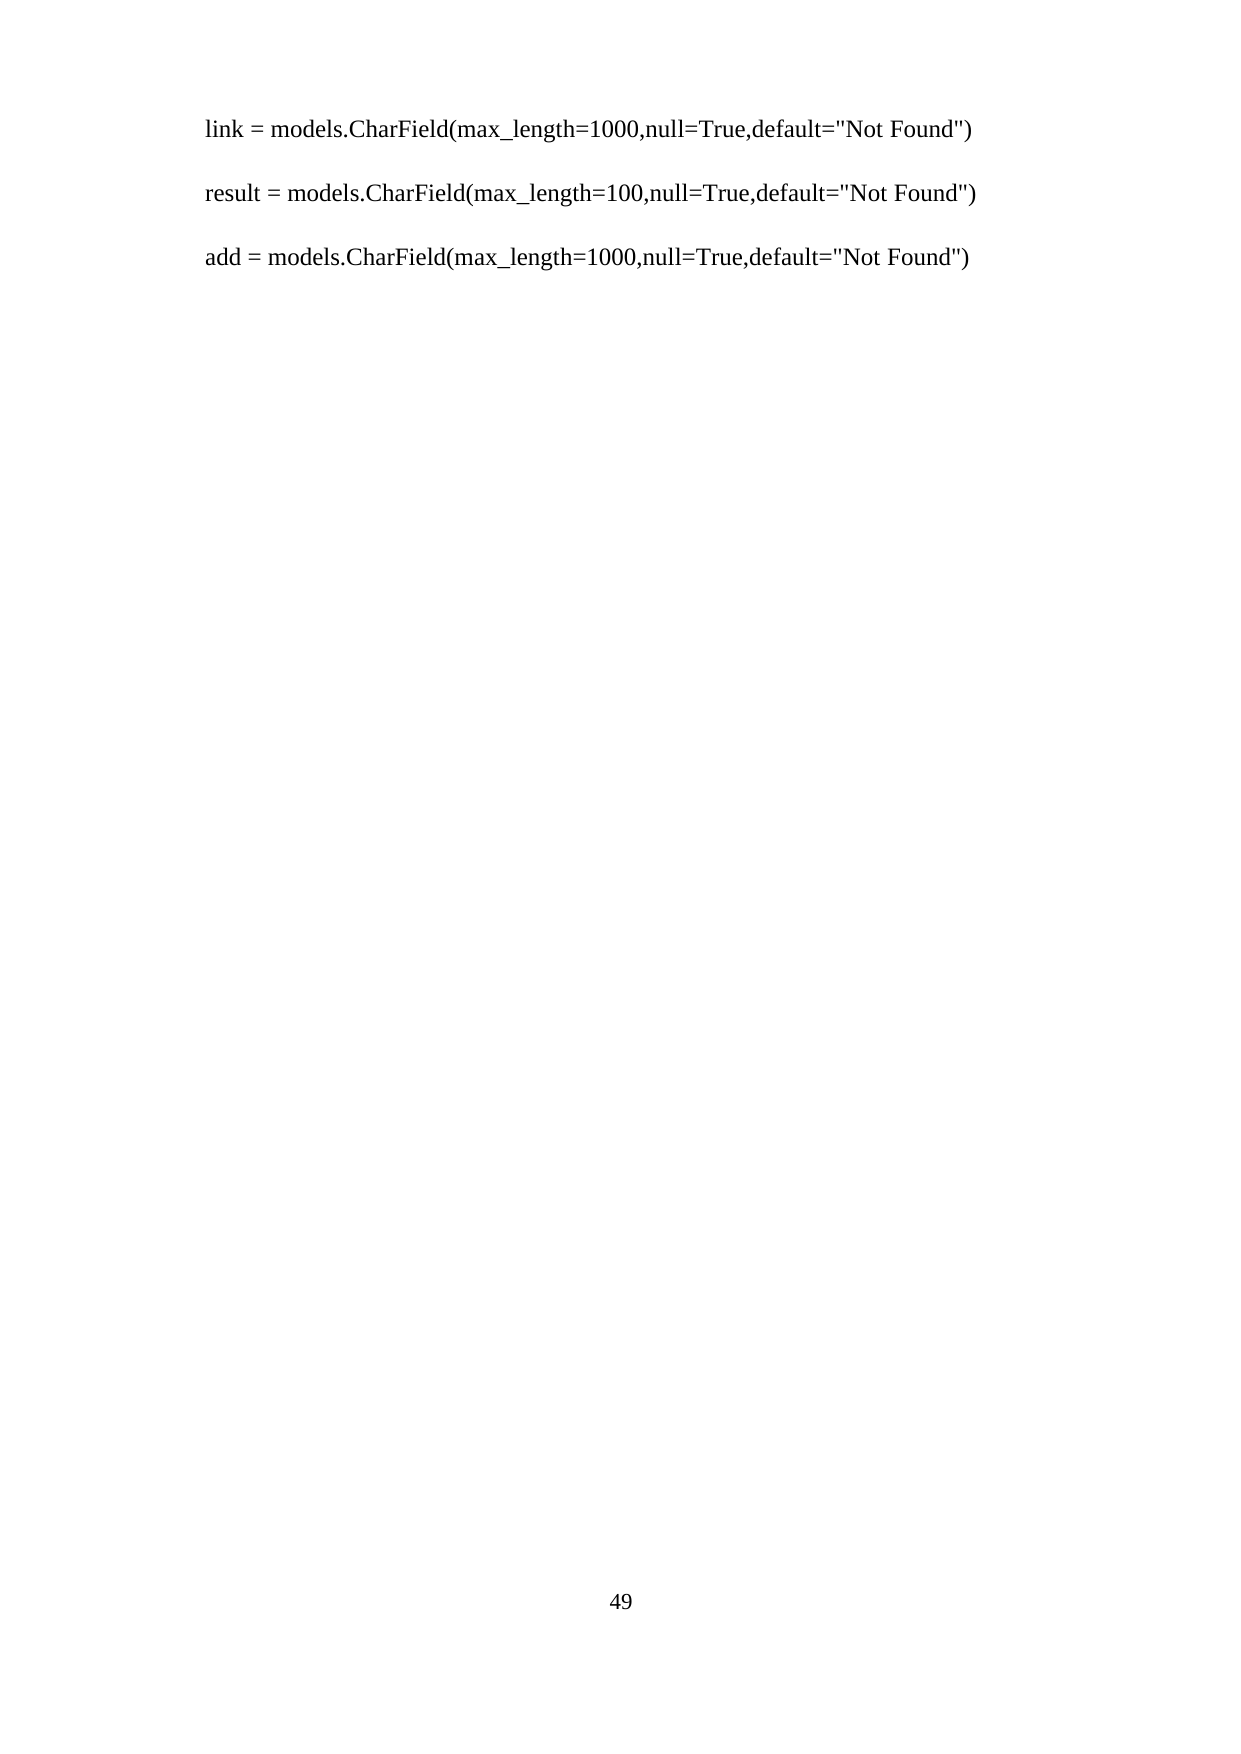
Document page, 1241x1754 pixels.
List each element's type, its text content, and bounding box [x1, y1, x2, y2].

text link = models.CharField(max_length=1000,null=True,default="Not Found") [205, 114, 1165, 143]
text result = models.CharField(max_length=100,null=True,default="Not Found") add = models.CharField(max_length=1000,null=True,default="Not Found") [205, 143, 1007, 270]
